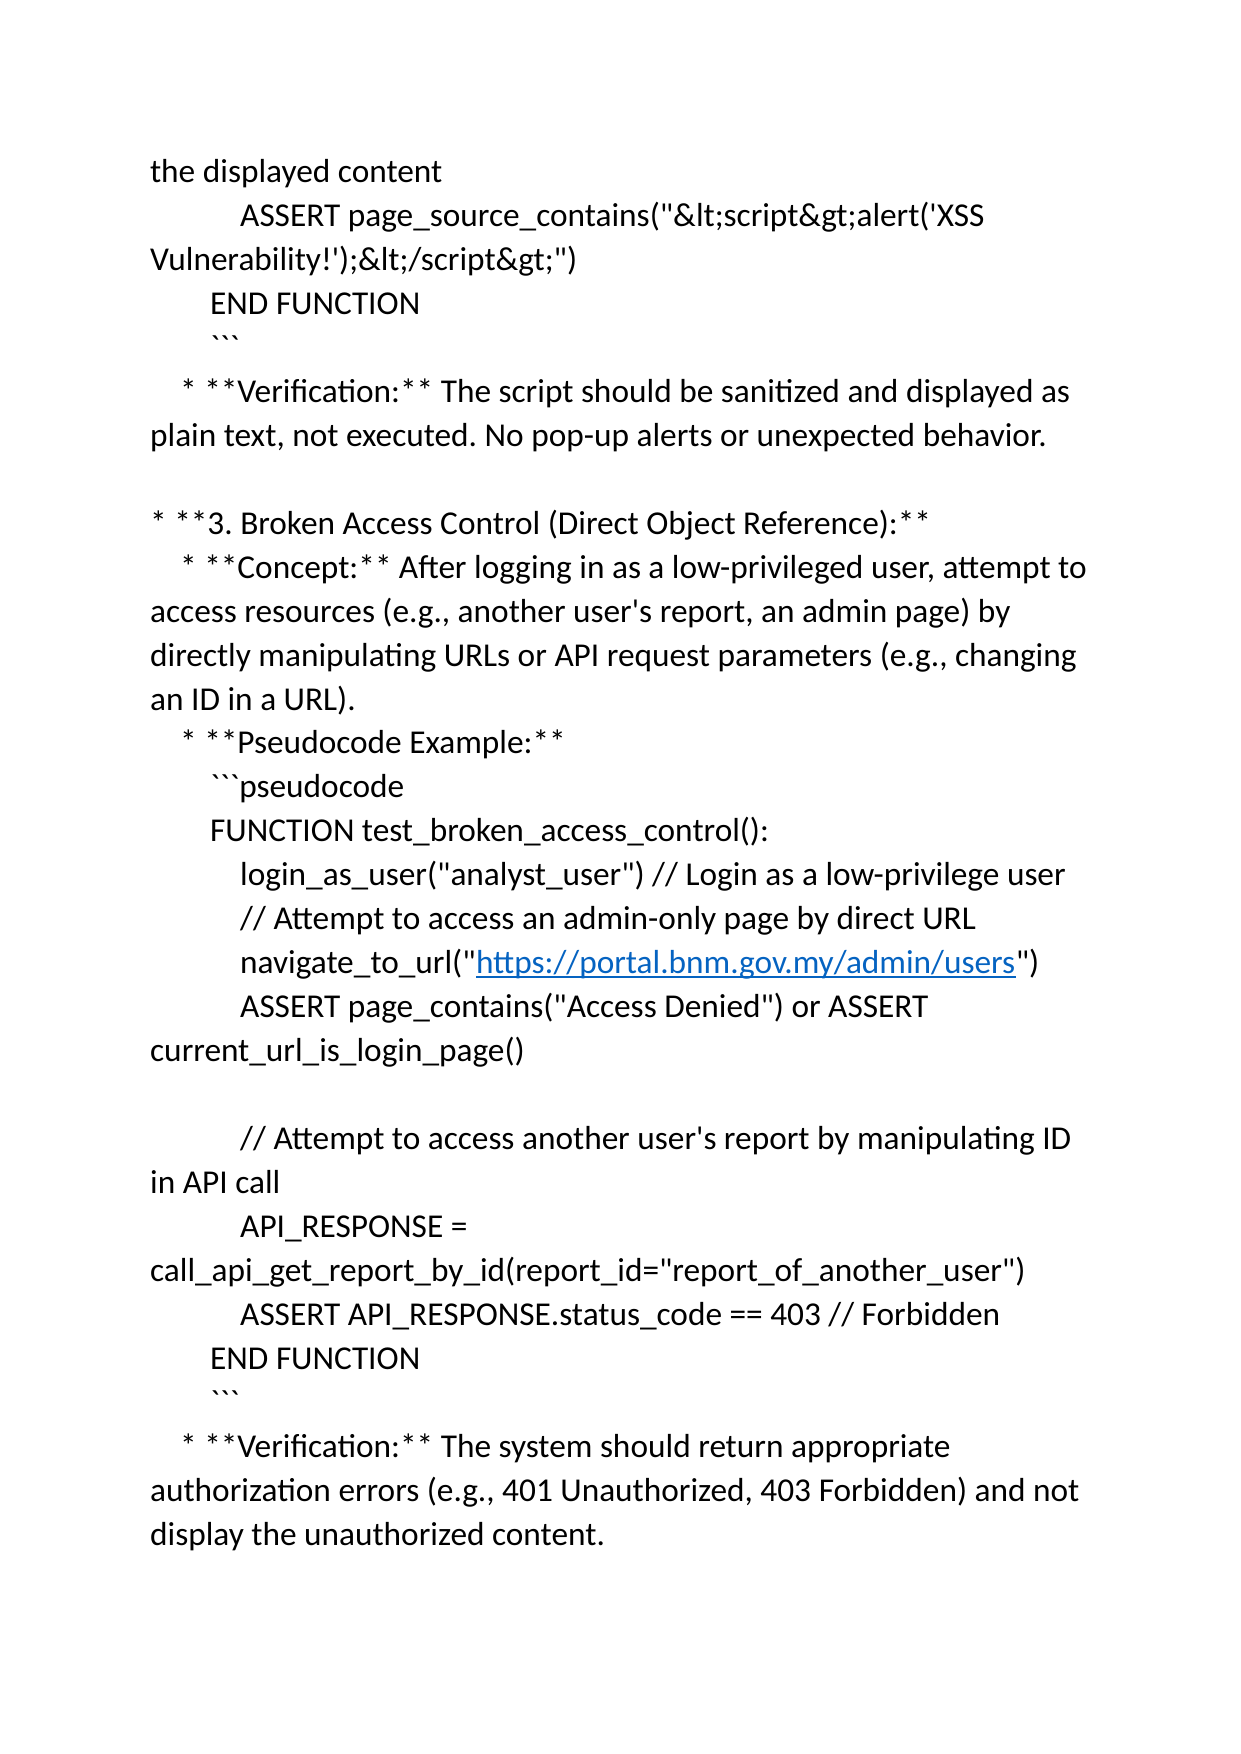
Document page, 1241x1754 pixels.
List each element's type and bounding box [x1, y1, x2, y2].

text [150, 150, 1090, 1597]
